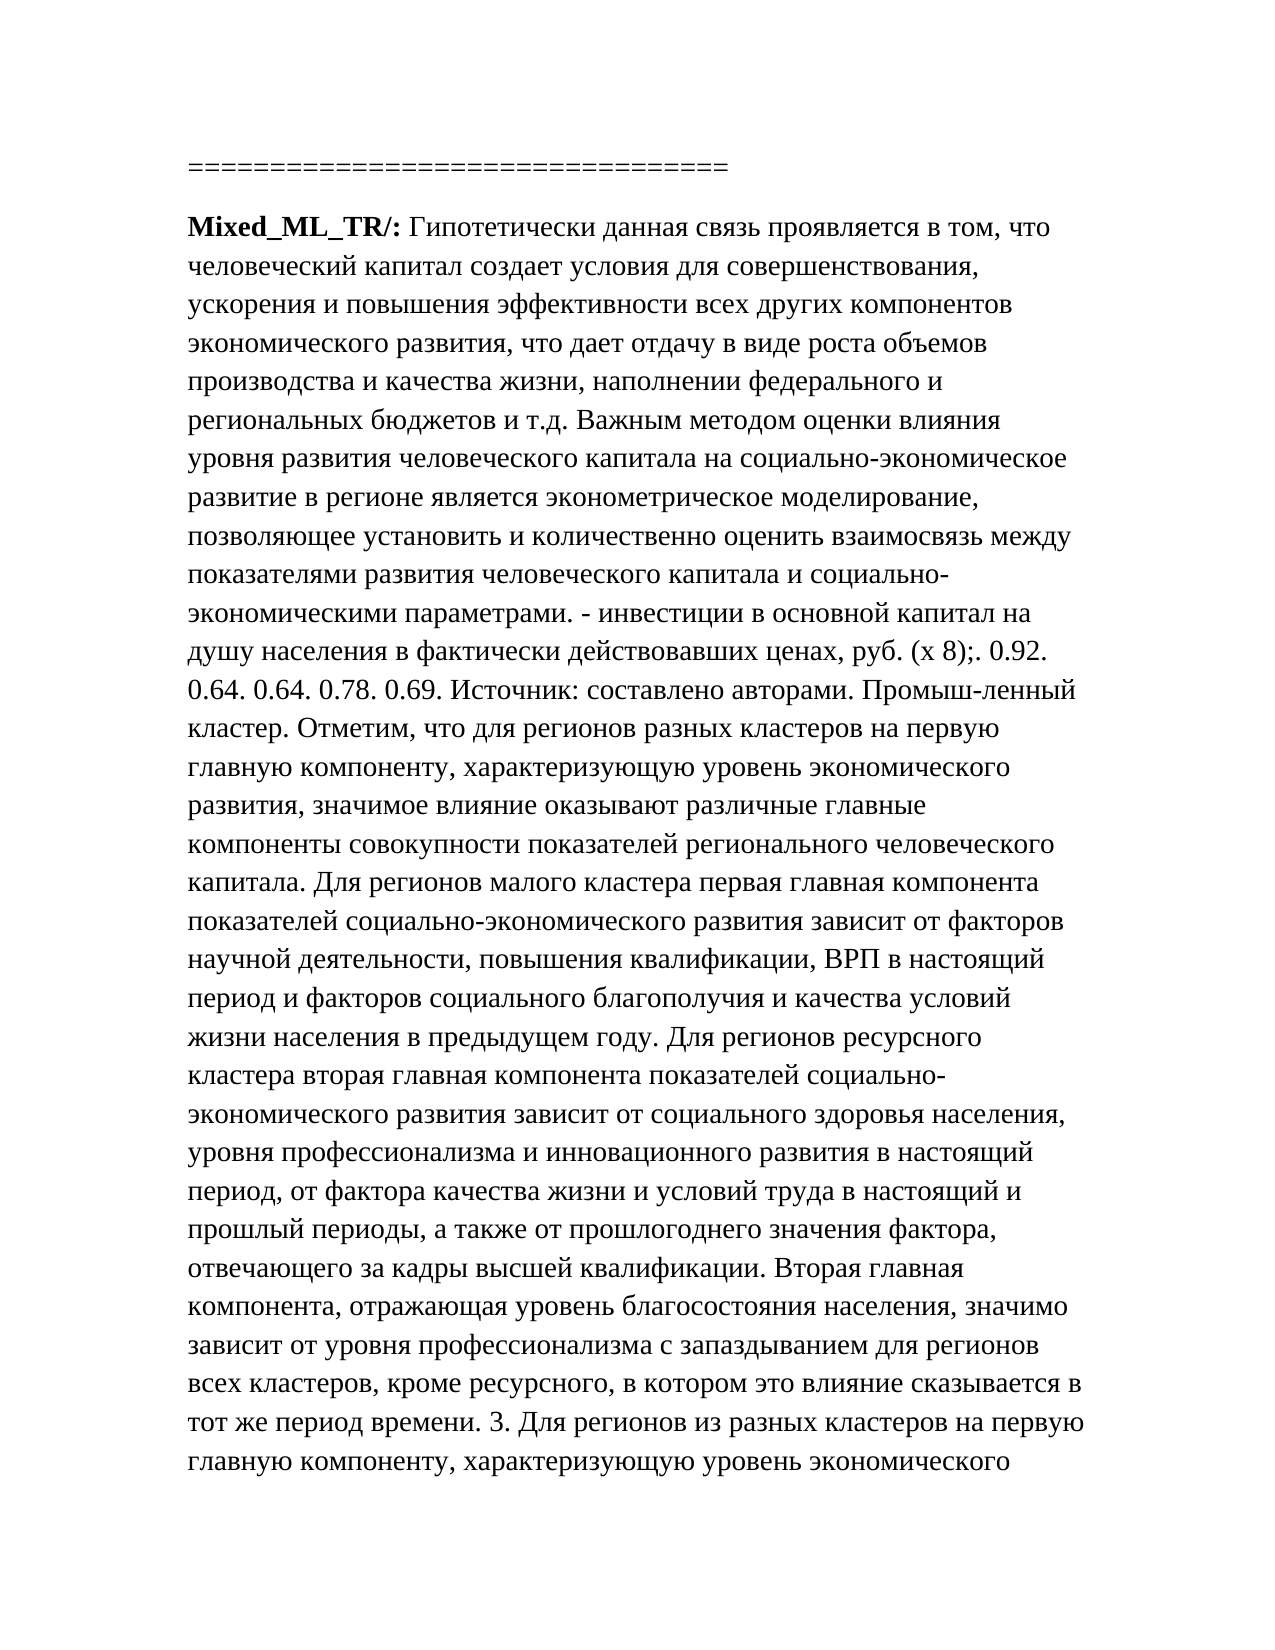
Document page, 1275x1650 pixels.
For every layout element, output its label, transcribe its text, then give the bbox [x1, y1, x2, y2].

text ================================= [187, 150, 1087, 183]
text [187, 209, 1087, 1476]
